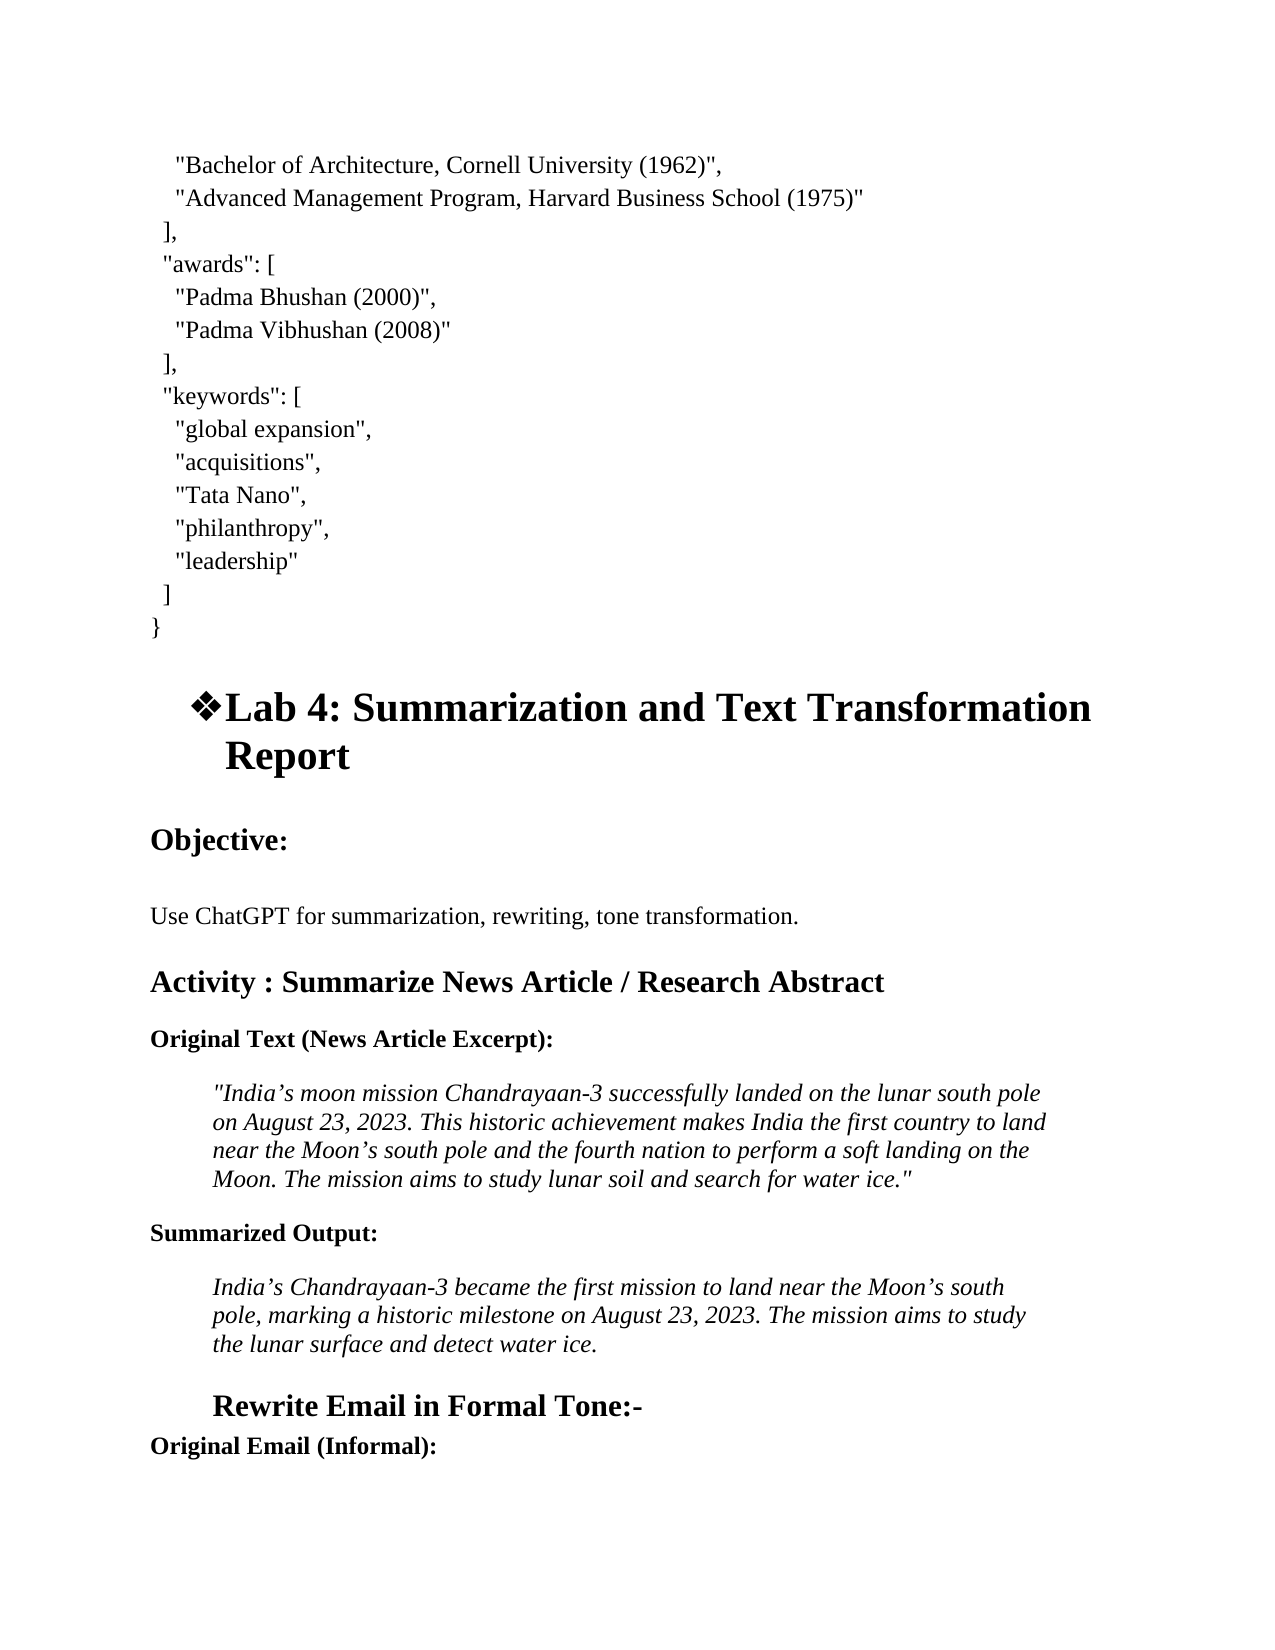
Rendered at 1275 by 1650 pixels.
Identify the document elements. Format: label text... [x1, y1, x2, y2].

text "philanthropy", [150, 513, 1125, 542]
text "acquisitions", [150, 447, 1125, 476]
text "keywords": [ [150, 381, 1125, 410]
text Use ChatGPT for summarization, rewriting, tone transformation. [150, 901, 1125, 930]
text } [150, 612, 1125, 641]
text Summarized Output: [150, 1218, 1125, 1247]
text India’s Chandrayaan-3 became the first mission to land near the Moon’s south pole, marking a historic milestone on August 23, 2023. The mission aims to study the lunar surface and detect water ice. [212, 1272, 1062, 1358]
text Original Text (News Article Excerpt): [150, 1024, 1125, 1053]
text "Tata Nano", [150, 480, 1125, 509]
text Original Email (Informal): [150, 1431, 1125, 1460]
subtitle Rewrite Email in Formal Tone:- [212, 1387, 1062, 1423]
text "Padma Vibhushan (2008)" [150, 315, 1125, 344]
text ], [150, 216, 1125, 245]
subtitle Lab 4: Summarization and Text Transformation Report [187, 683, 1125, 779]
text "Bachelor of Architecture, Cornell University (1962)", [150, 150, 1125, 179]
text "India’s moon mission Chandrayaan-3 successfully landed on the lunar south pole on August 23, 2023. This historic achievement makes India the first country to land near the Moon’s south pole and the fourth nation to perform a soft landing on the Moon. The mission aims to study lunar soil and search for water ice." [212, 1078, 1062, 1193]
text "awards": [ [150, 249, 1125, 278]
subtitle Activity : Summarize News Article / Research Abstract [150, 963, 1125, 999]
text "global expansion", [150, 414, 1125, 443]
text "Advanced Management Program, Harvard Business School (1975)" [150, 183, 1125, 212]
text "leadership" [150, 546, 1125, 575]
text ] [150, 579, 1125, 608]
text "Padma Bhushan (2000)", [150, 282, 1125, 311]
text Objective: [150, 821, 1125, 857]
text ], [150, 348, 1125, 377]
